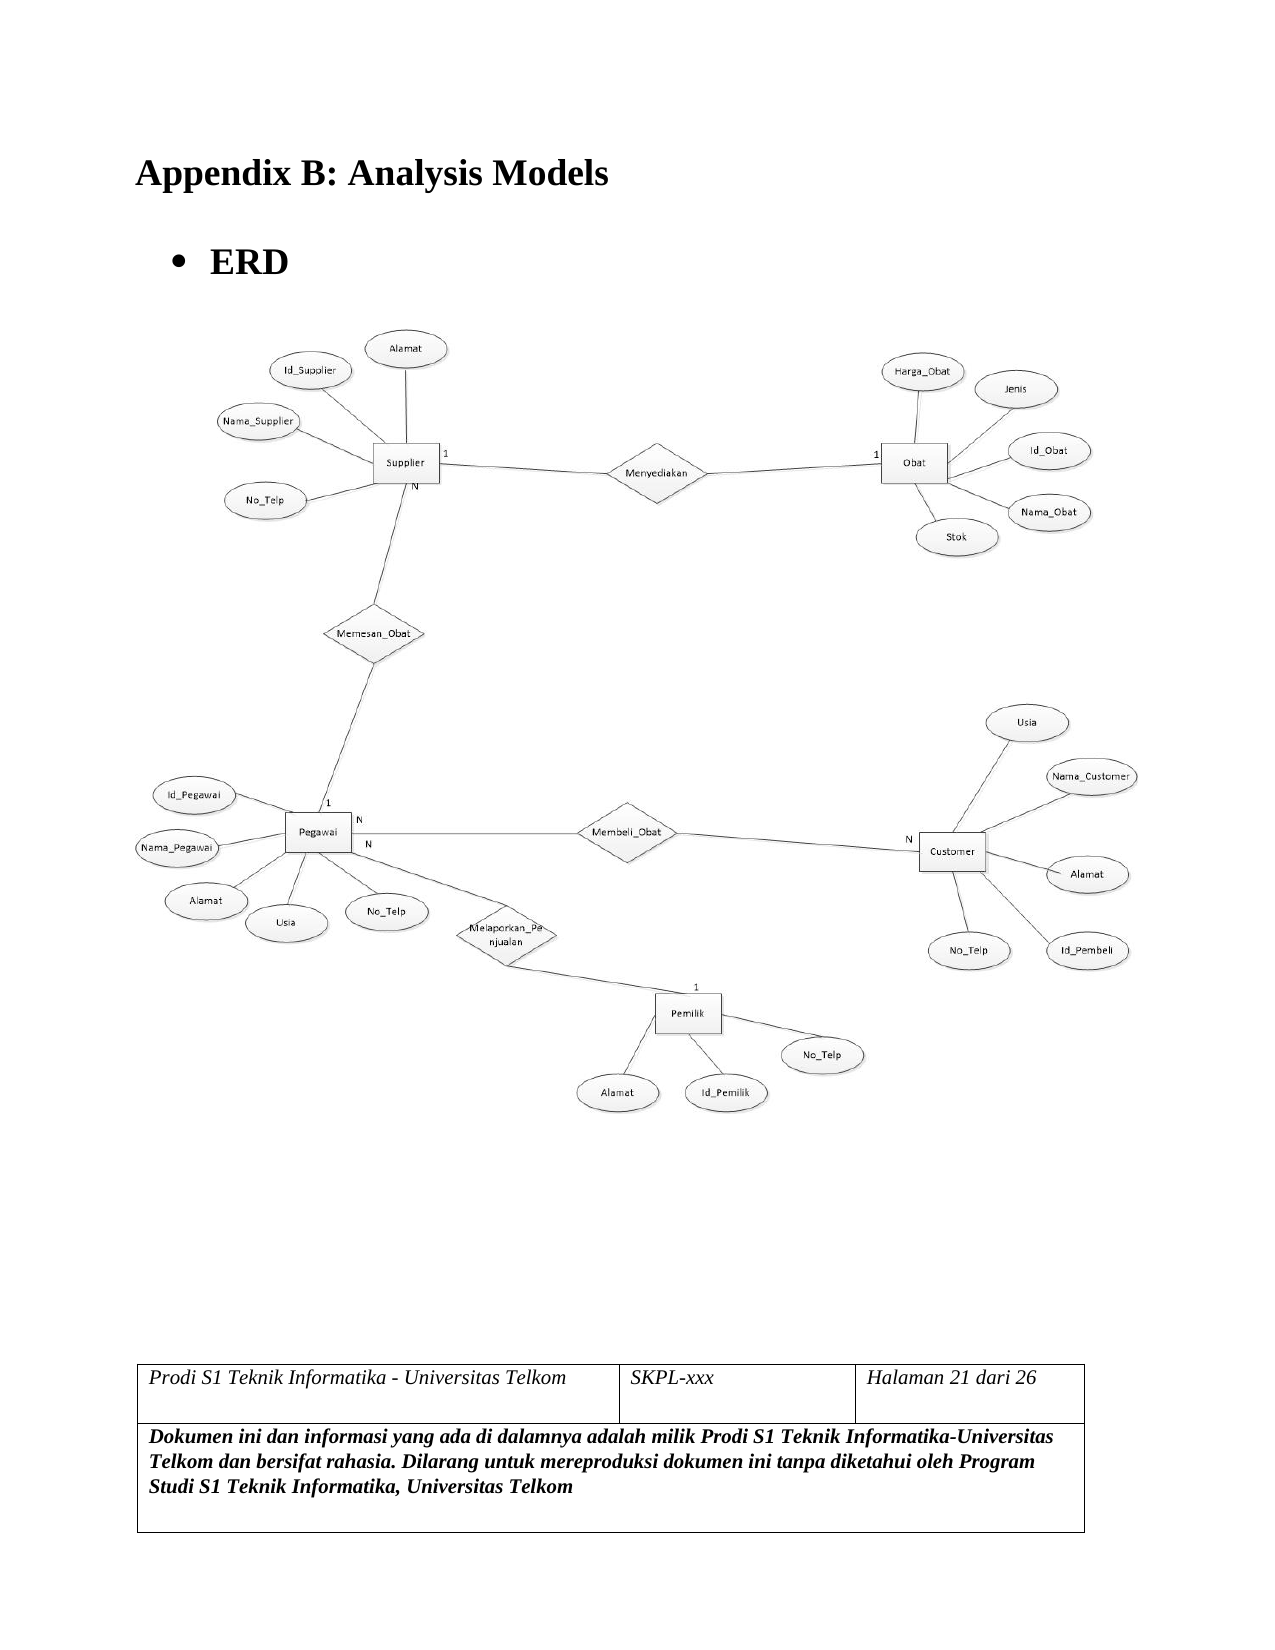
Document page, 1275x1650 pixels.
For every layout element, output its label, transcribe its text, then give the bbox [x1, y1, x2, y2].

picture [135, 329, 1139, 1114]
list ERD [172, 240, 1140, 283]
text Appendix B: Analysis Models [135, 150, 1140, 193]
